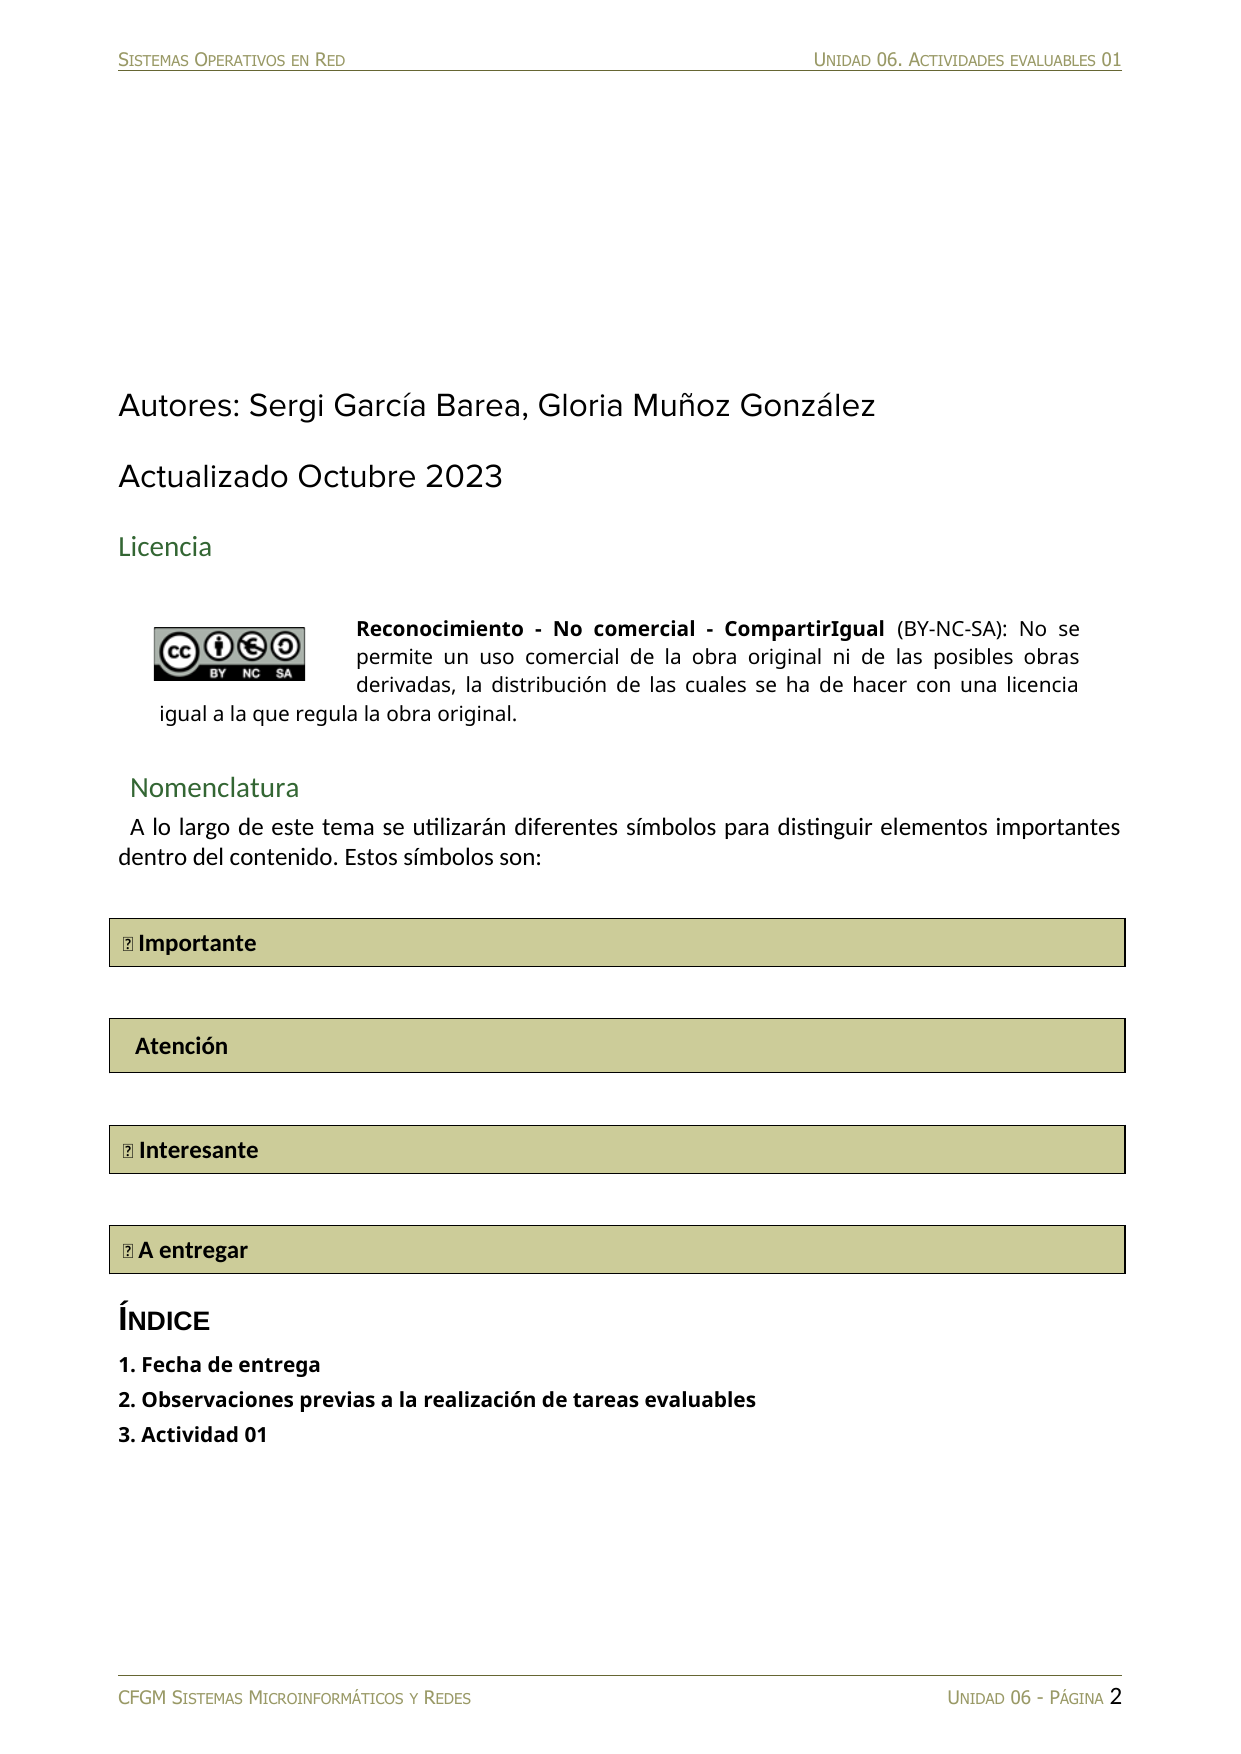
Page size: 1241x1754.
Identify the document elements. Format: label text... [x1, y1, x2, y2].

text 📕 A entregar [110, 1226, 1124, 1273]
text A lo largo de este tema se utilizarán diferentes símbolos para distinguir elementos importantes dentro del contenido. Estos símbolos son: [118, 811, 1122, 872]
text Licencia [118, 528, 1122, 564]
text 📖 Importante [110, 919, 1124, 966]
text ❕ Atención [110, 1019, 1124, 1072]
text Actualizado Octubre 2023 [118, 457, 1122, 497]
picture [153, 627, 306, 681]
text 💬 Interesante [110, 1126, 1124, 1173]
text Reconocimiento - No comercial - CompartirIgual (BY-NC-SA): No se permite un uso comercial de la obra original ni de las posibles obras derivadas, la distribución de las cuales se ha de hacer con una licencia igual a la que regula la obra original. [159, 614, 1080, 727]
text Índice [118, 1299, 1122, 1338]
text Autores: Sergi García Barea, Gloria Muñoz González [118, 385, 1122, 426]
text Nomenclatura [118, 769, 1122, 804]
